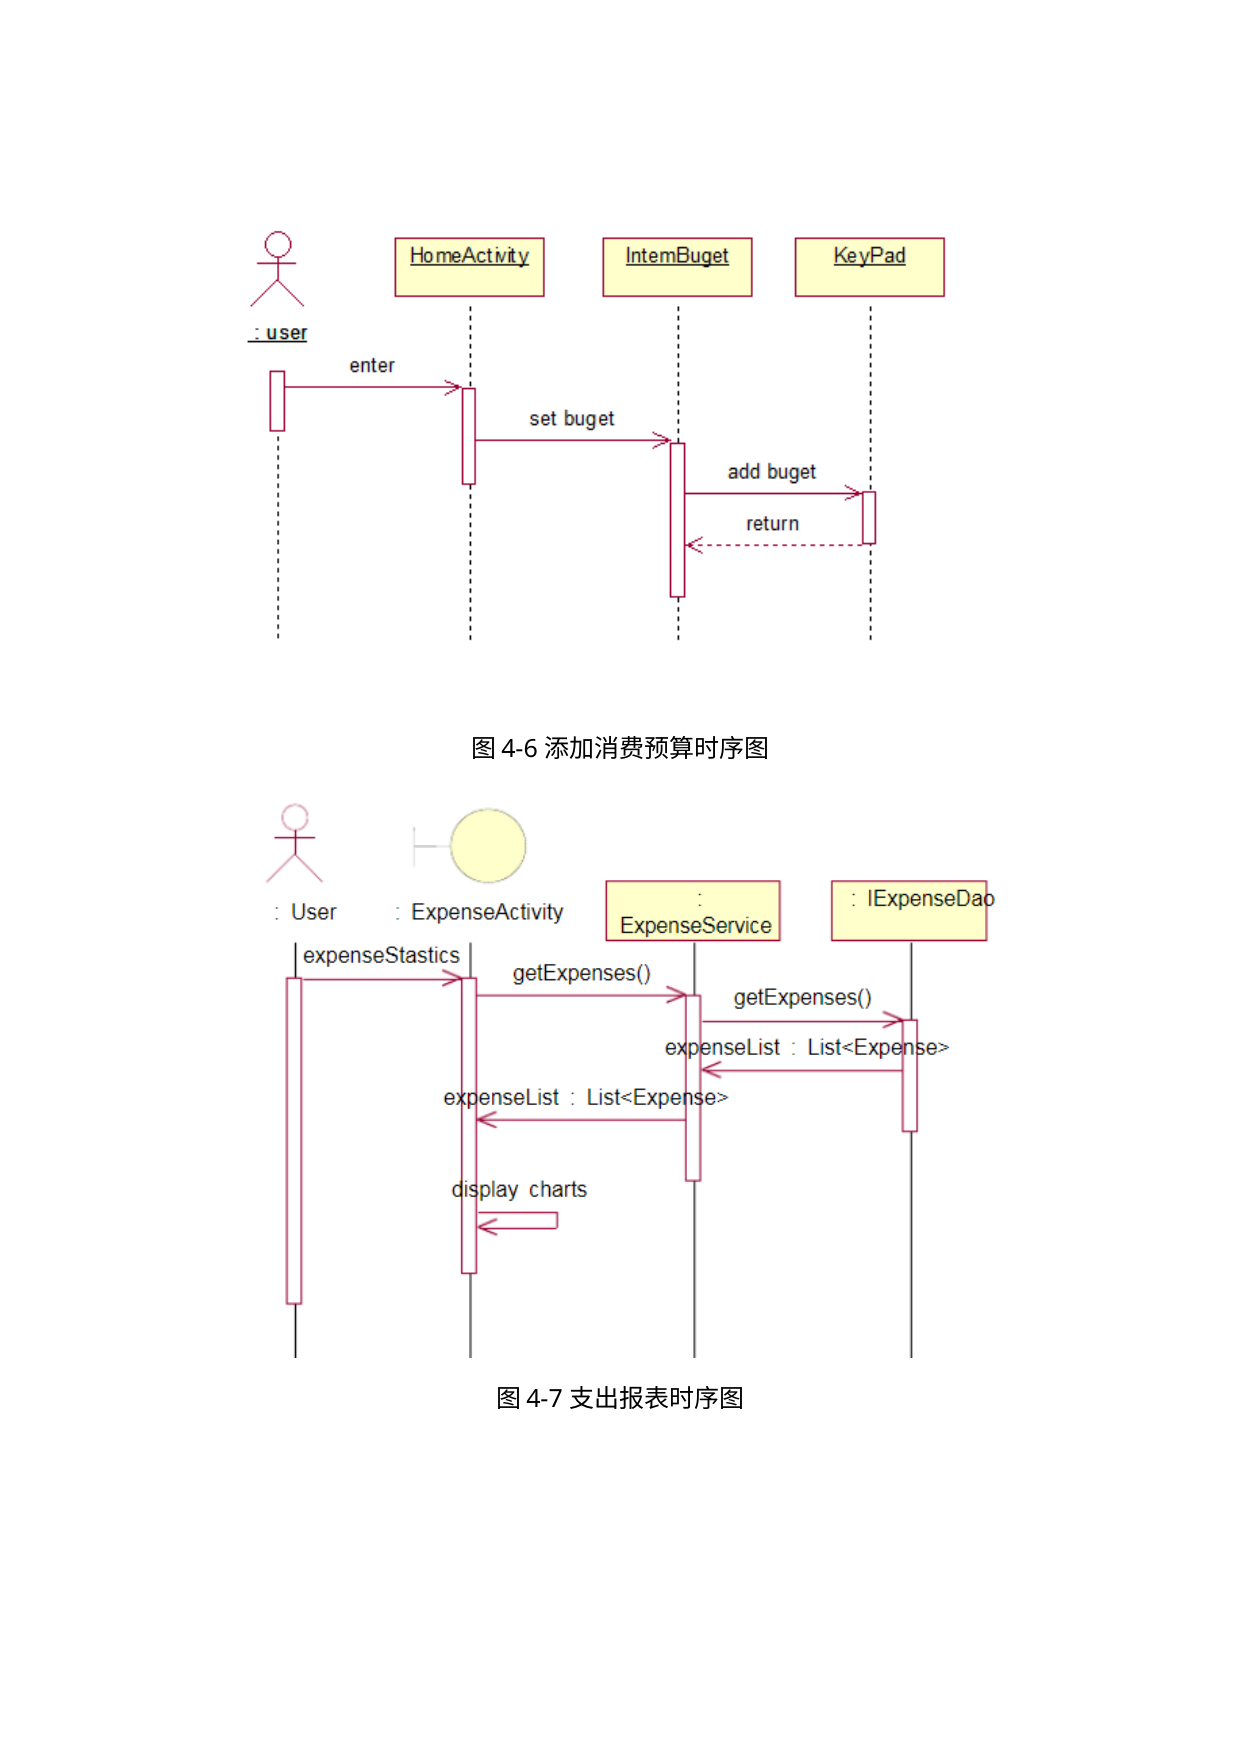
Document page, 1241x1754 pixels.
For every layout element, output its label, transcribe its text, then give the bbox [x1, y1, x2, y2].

picture [201, 162, 1039, 706]
text 图4-7 支出报表时序图 [187, 1364, 1053, 1429]
text 图4-6 添加消费预算时序图 [187, 714, 1053, 779]
picture [187, 779, 1053, 1358]
